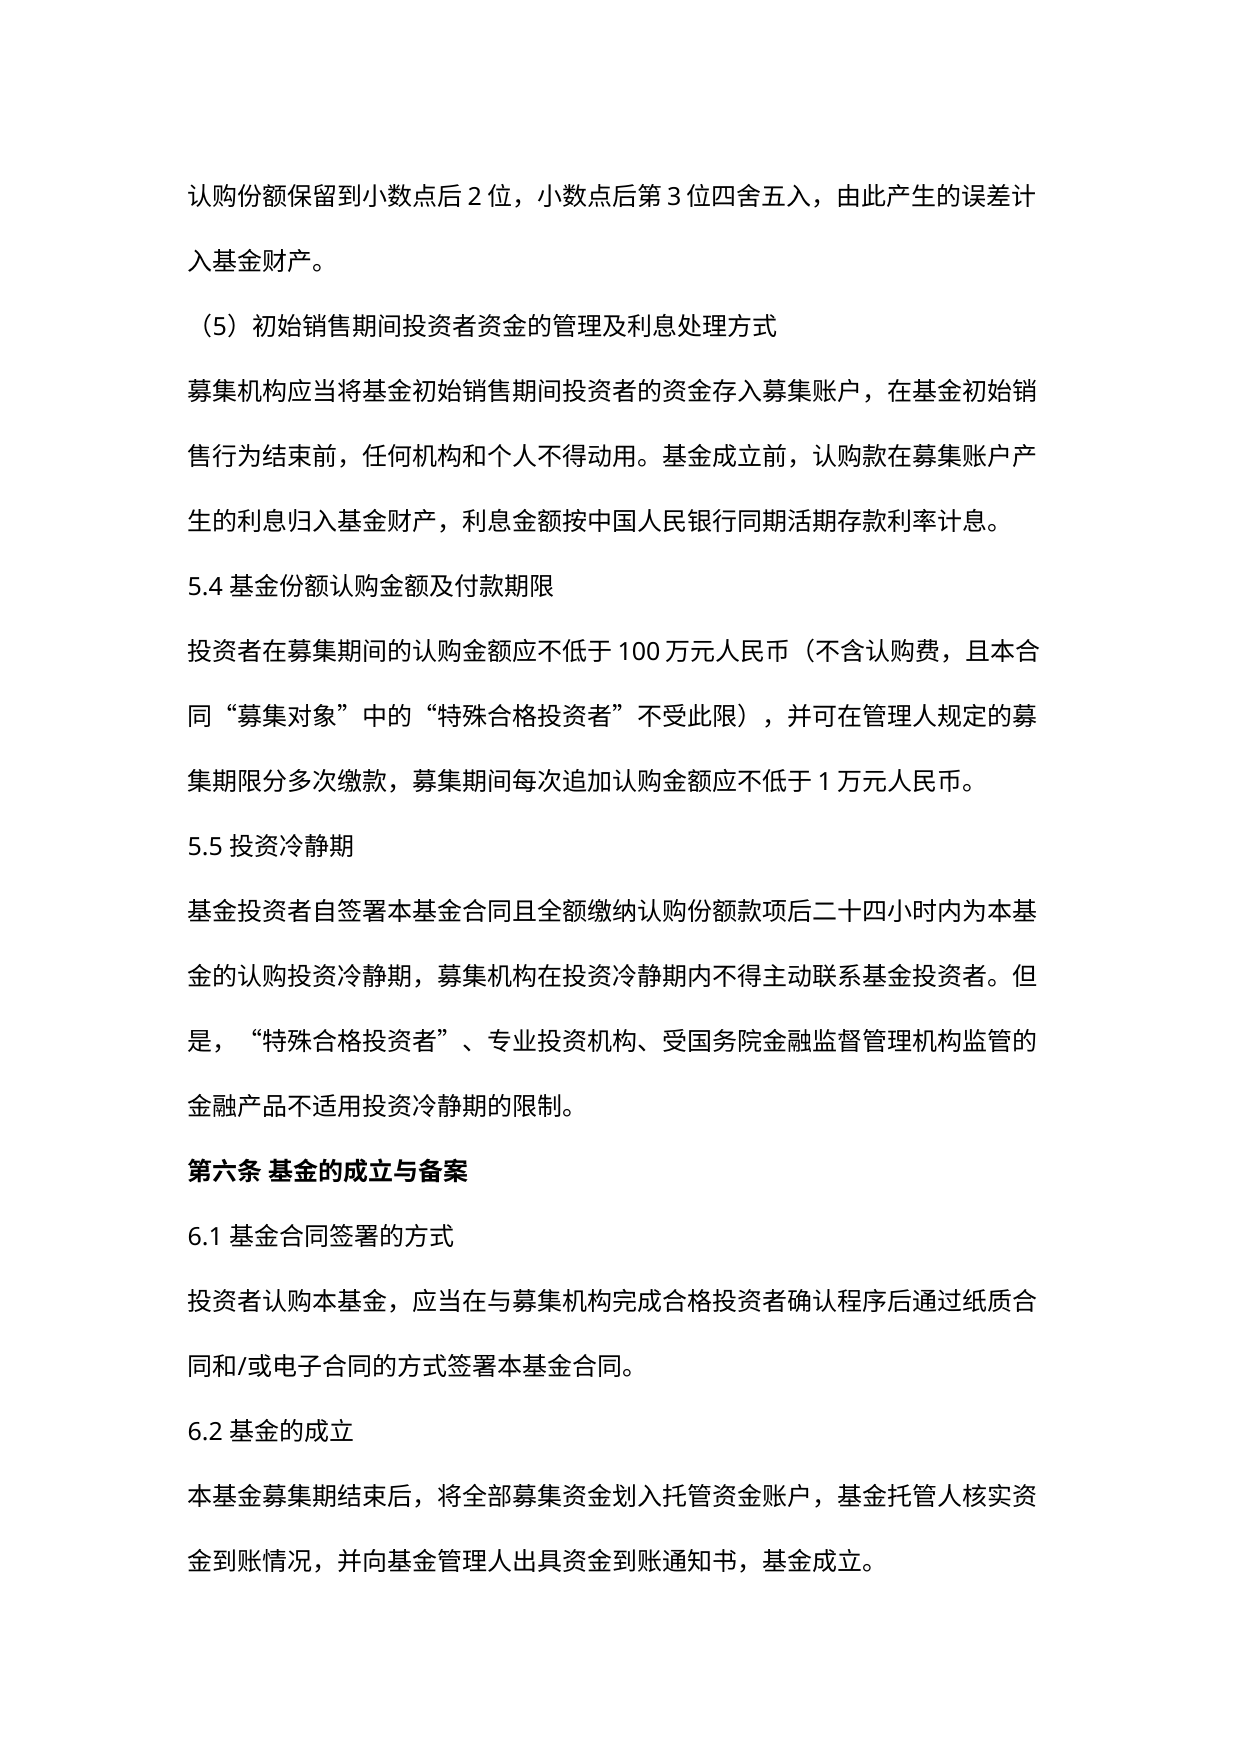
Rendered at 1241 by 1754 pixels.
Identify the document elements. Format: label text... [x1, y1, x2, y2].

text （5）初始销售期间投资者资金的管理及利息处理方式 [187, 292, 1053, 357]
text 5.5 投资冷静期 [187, 812, 1053, 877]
text 投资者认购本基金，应当在与募集机构完成合格投资者确认程序后通过纸质合同和/或电子合同的方式签署本基金合同。 [187, 1267, 1053, 1397]
text 认购份额保留到小数点后2位，小数点后第3位四舍五入，由此产生的误差计入基金财产。 [187, 162, 1053, 292]
text 募集机构应当将基金初始销售期间投资者的资金存入募集账户，在基金初始销售行为结束前，任何机构和个人不得动用。基金成立前，认购款在募集账户产生的利息归入基金财产，利息金额按中国人民银行同期活期存款利率计息。 [187, 357, 1053, 552]
text 本基金募集期结束后，将全部募集资金划入托管资金账户，基金托管人核实资金到账情况，并向基金管理人出具资金到账通知书，基金成立。 [187, 1462, 1053, 1592]
text 基金投资者自签署本基金合同且全额缴纳认购份额款项后二十四小时内为本基金的认购投资冷静期，募集机构在投资冷静期内不得主动联系基金投资者。但是，“特殊合格投资者”、专业投资机构、受国务院金融监督管理机构监管的金融产品不适用投资冷静期的限制。 [187, 877, 1053, 1137]
text 5.4 基金份额认购金额及付款期限 [187, 552, 1053, 617]
text 6.1 基金合同签署的方式 [187, 1202, 1053, 1267]
subtitle 第六条 基金的成立与备案 [187, 1137, 1053, 1202]
text 投资者在募集期间的认购金额应不低于100万元人民币（不含认购费，且本合同“募集对象”中的“特殊合格投资者”不受此限），并可在管理人规定的募集期限分多次缴款，募集期间每次追加认购金额应不低于1万元人民币。 [187, 617, 1053, 812]
text 6.2 基金的成立 [187, 1397, 1053, 1462]
